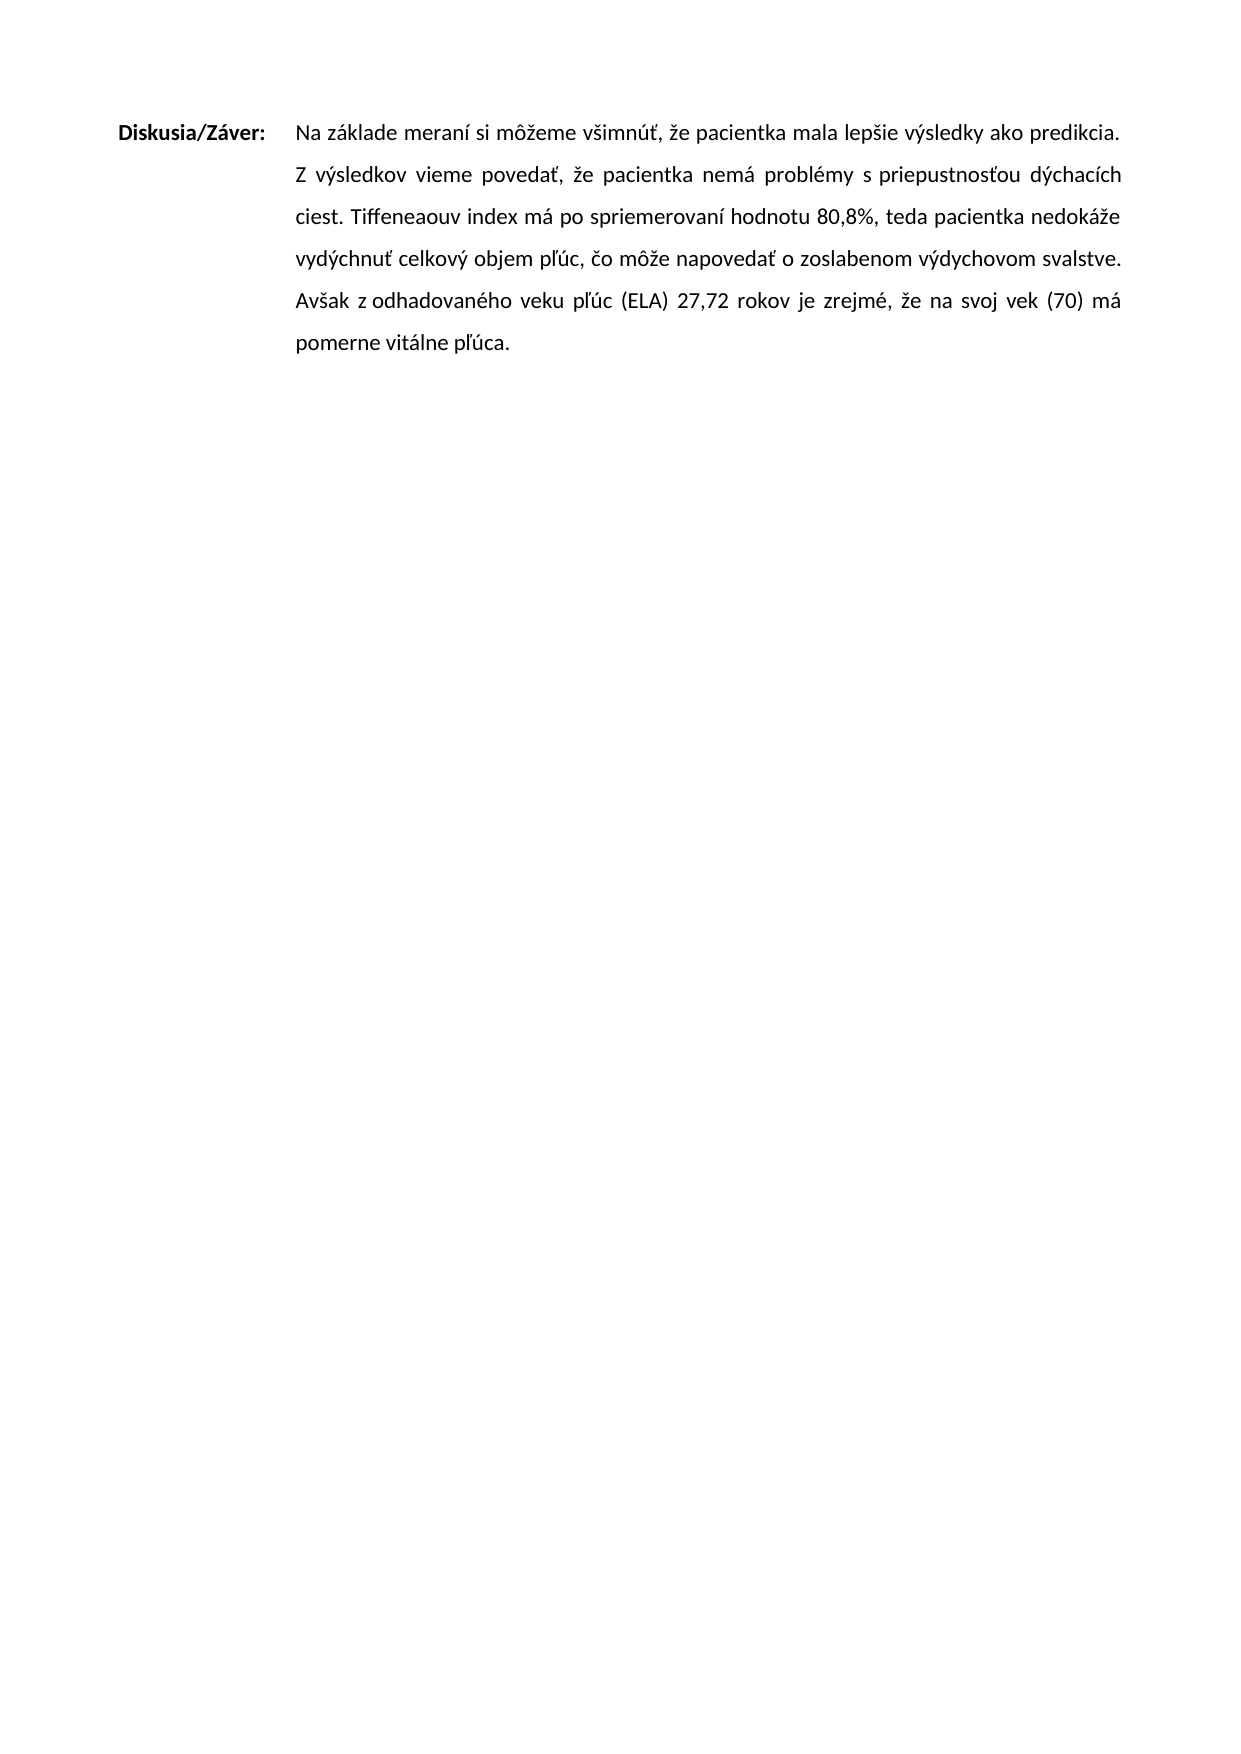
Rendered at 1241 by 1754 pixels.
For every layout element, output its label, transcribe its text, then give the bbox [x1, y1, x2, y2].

text Diskusia/Záver: Na základe meraní si môžeme všimnúť, že pacientka mala lepšie výsledky ako predikcia. Z výsledkov vieme povedať, že pacientka nemá problémy s priepustnosťou dýchacích ciest. Tiffeneaouv index má po spriemerovaní hodnotu 80,8%, teda pacientka nedokáže vydýchnuť celkový objem pľúc, čo môže napovedať o zoslabenom výdychovom svalstve. Avšak z odhadovaného veku pľúc (ELA) 27,72 rokov je zrejmé, že na svoj vek (70) má pomerne vitálne pľúca. [118, 118, 1122, 356]
